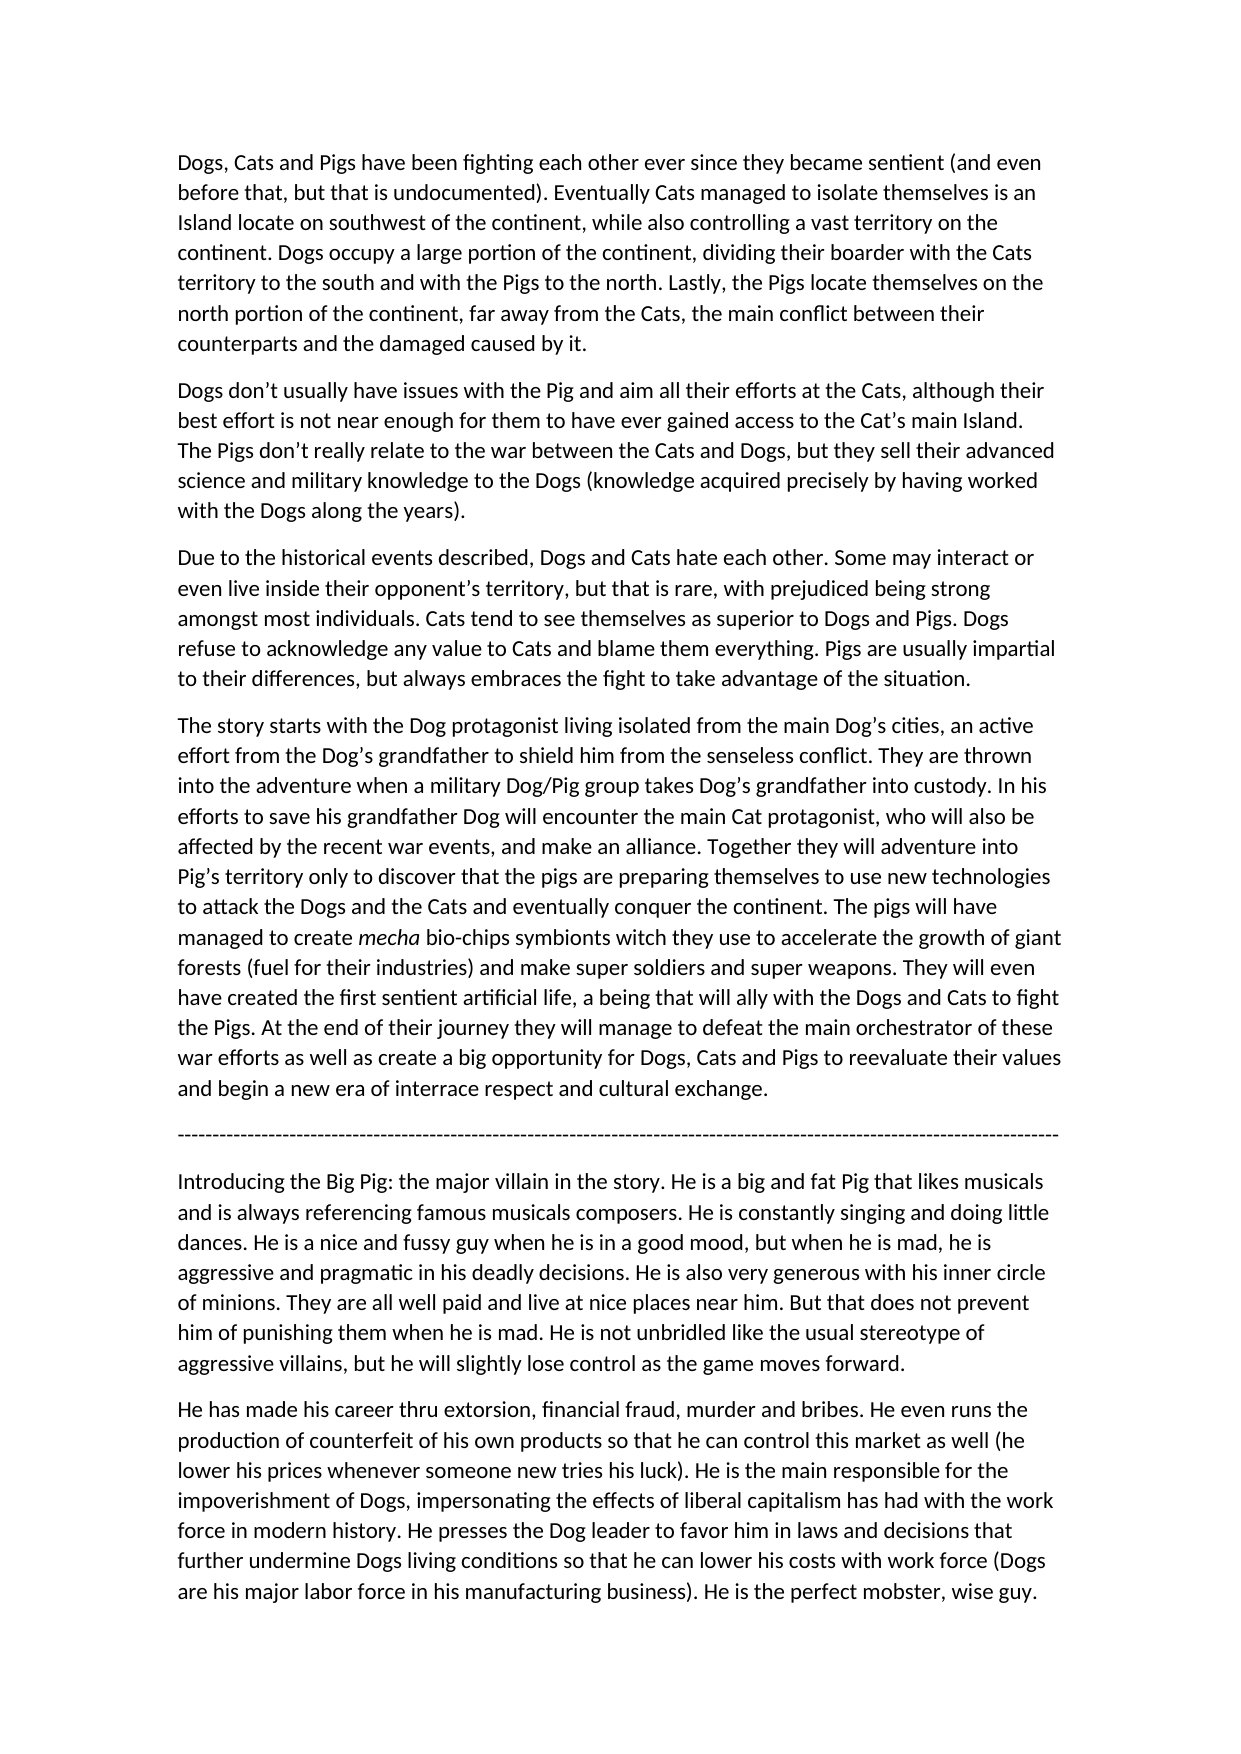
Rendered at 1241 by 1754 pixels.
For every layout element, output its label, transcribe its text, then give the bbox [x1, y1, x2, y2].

text Dogs don’t usually have issues with the Pig and aim all their efforts at the Cats, although their best effort is not near enough for them to have ever gained access to the Cat’s main Island. The Pigs don’t really relate to the war between the Cats and Dogs, but they sell their advanced science and military knowledge to the Dogs (knowledge acquired precisely by having worked with the Dogs along the years). [177, 376, 1063, 524]
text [177, 1396, 1063, 1605]
text Introducing the Big Pig: the major villain in the story. He is a big and fat Pig that likes musicals and is always referencing famous musicals composers. He is constantly singing and doing little dances. He is a nice and fussy guy when he is in a good mood, but when he is mad, he is aggressive and pragmatic in his deadly decisions. He is also very generous with his inner circle of minions. They are all well paid and live at nice places near him. But that does not prevent him of punishing them when he is mad. He is not unbridled like the usual stereotype of aggressive villains, but he will slightly lose control as the game moves forward. [177, 1167, 1063, 1377]
text Dogs, Cats and Pigs have been fighting each other ever since they became sentient (and even before that, but that is undocumented). Eventually Cats managed to isolate themselves is an Island locate on southwest of the continent, while also controlling a vast territory on the continent. Dogs occupy a large portion of the continent, dividing their boarder with the Cats territory to the south and with the Pigs to the north. Lastly, the Pigs locate themselves on the north portion of the continent, far away from the Cats, the main conflict between their counterparts and the damaged caused by it. [177, 148, 1063, 357]
text ------------------------------------------------------------------------------------------------------------------------------ [177, 1121, 1063, 1148]
text The story starts with the Dog protagonist living isolated from the main Dog’s cities, an active effort from the Dog’s grandfather to shield him from the senseless conflict. They are thrown into the adventure when a military Dog/Pig group takes Dog’s grandfather into custody. In his efforts to save his grandfather Dog will encounter the main Cat protagonist, who will also be affected by the recent war events, and make an alliance. Together they will adventure into Pig’s territory only to discover that the pigs are preparing themselves to use new technologies to attack the Dogs and the Cats and eventually conquer the continent. The pigs will have managed to create mecha bio-chips symbionts witch they use to accelerate the growth of giant forests (fuel for their industries) and make super soldiers and super weapons. They will even have created the first sentient artificial life, a being that will ally with the Dogs and Cats to fight the Pigs. At the end of their journey they will manage to defeat the main orchestrator of these war efforts as well as create a big opportunity for Dogs, Cats and Pigs to reevaluate their values and begin a new era of interrace respect and cultural exchange. [177, 711, 1063, 1102]
text Due to the historical events described, Dogs and Cats hate each other. Some may interact or even live inside their opponent’s territory, but that is rare, with prejudiced being strong amongst most individuals. Cats tend to see themselves as superior to Dogs and Pigs. Dogs refuse to acknowledge any value to Cats and blame them everything. Pigs are usually impartial to their differences, but always embraces the fight to take advantage of the situation. [177, 543, 1063, 692]
